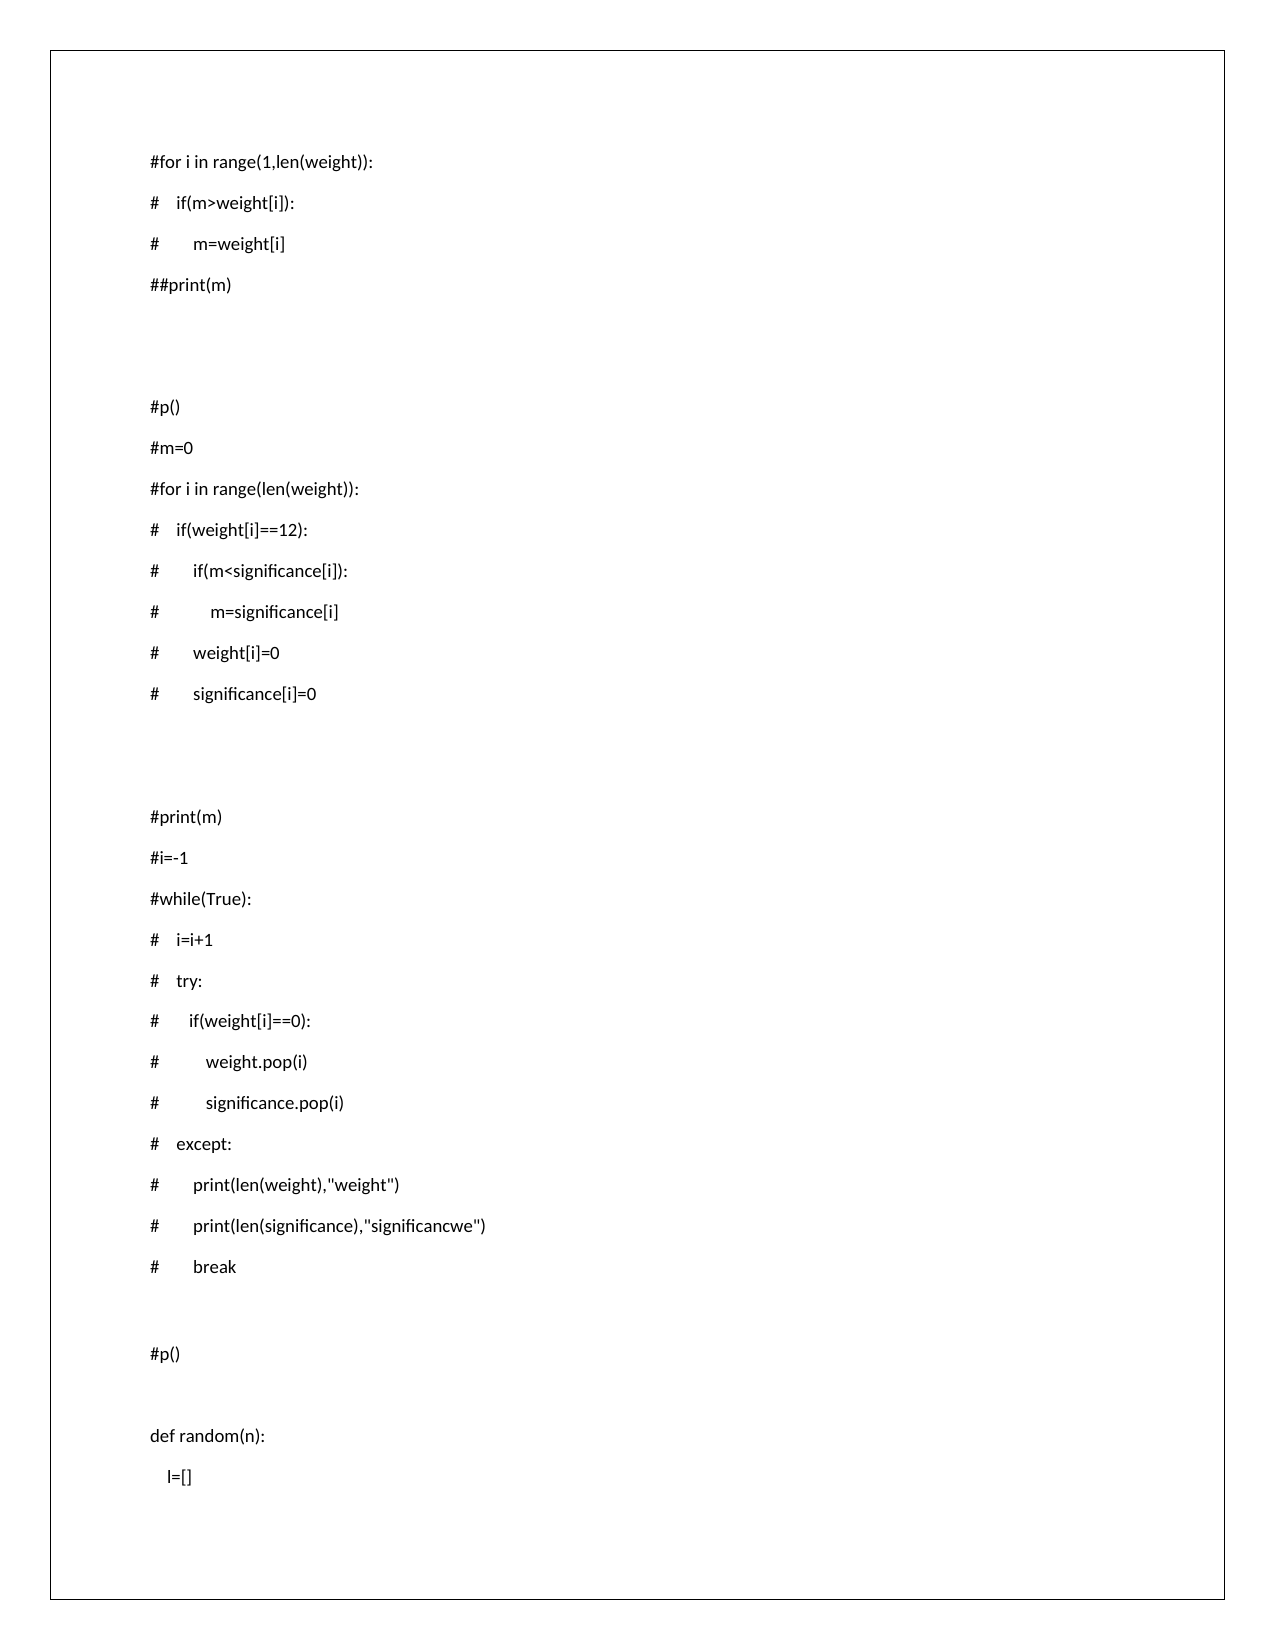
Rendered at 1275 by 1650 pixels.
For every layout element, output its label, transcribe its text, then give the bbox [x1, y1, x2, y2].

text #while(True): [150, 887, 1125, 910]
text # if(m>weight[i]): [150, 191, 1125, 214]
text #print(m) [150, 805, 1125, 828]
text # m=weight[i] [150, 232, 1125, 255]
text # try: [150, 969, 1125, 992]
text ##print(m) [150, 273, 1125, 296]
text def random(n): [150, 1424, 1125, 1447]
text # significance[i]=0 [150, 682, 1125, 705]
text #for i in range(1,len(weight)): [150, 150, 1125, 173]
text # m=significance[i] [150, 600, 1125, 623]
text #p() [150, 396, 1125, 418]
text # if(weight[i]==0): [150, 1010, 1125, 1033]
text #i=-1 [150, 846, 1125, 869]
text # weight[i]=0 [150, 641, 1125, 664]
text #for i in range(len(weight)): [150, 477, 1125, 500]
text l=[] [150, 1465, 1125, 1488]
text # print(len(weight),"weight") [150, 1173, 1125, 1196]
text #p() [150, 1343, 1125, 1366]
text # significance.pop(i) [150, 1092, 1125, 1114]
text # i=i+1 [150, 928, 1125, 951]
text #m=0 [150, 437, 1125, 459]
text # if(m<significance[i]): [150, 559, 1125, 582]
text # weight.pop(i) [150, 1051, 1125, 1073]
text # except: [150, 1132, 1125, 1155]
text # break [150, 1255, 1125, 1278]
text # print(len(significance),"significancwe") [150, 1214, 1125, 1237]
text # if(weight[i]==12): [150, 518, 1125, 541]
